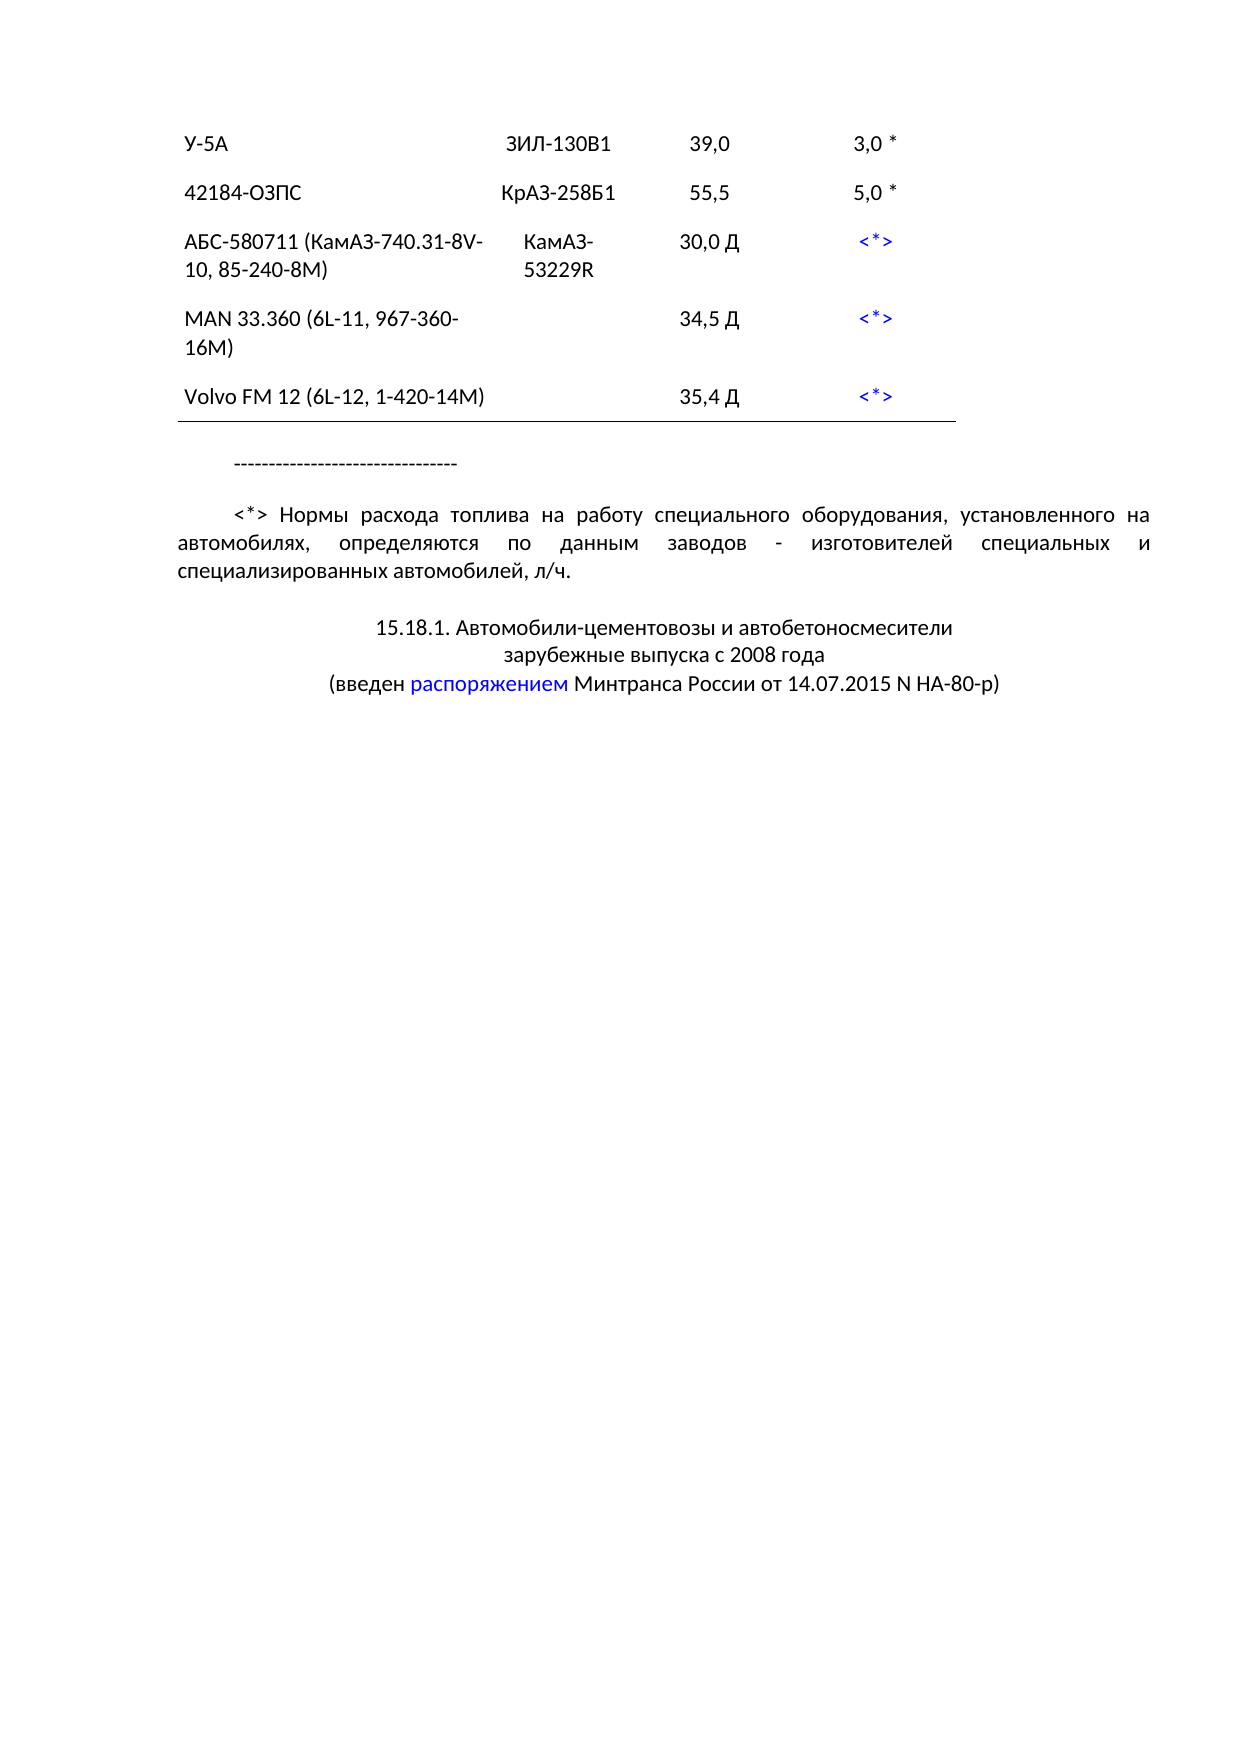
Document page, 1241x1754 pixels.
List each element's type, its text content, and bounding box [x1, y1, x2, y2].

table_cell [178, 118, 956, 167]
text 15.18.1. Автомобили-цементовозы и автобетоносмесители [177, 613, 1152, 641]
text (введен распоряжением Минтранса России от 14.07.2015 N НА-80-р) [177, 669, 1152, 697]
text <*> Нормы расхода топлива на работу специального оборудования, установленного на автомобилях, определяются по данным заводов - изготовителей специальных и специализированных автомобилей, л/ч. [177, 501, 1152, 584]
text -------------------------------- [177, 449, 1152, 478]
text зарубежные выпуска с 2008 года [177, 641, 1152, 669]
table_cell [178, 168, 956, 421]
